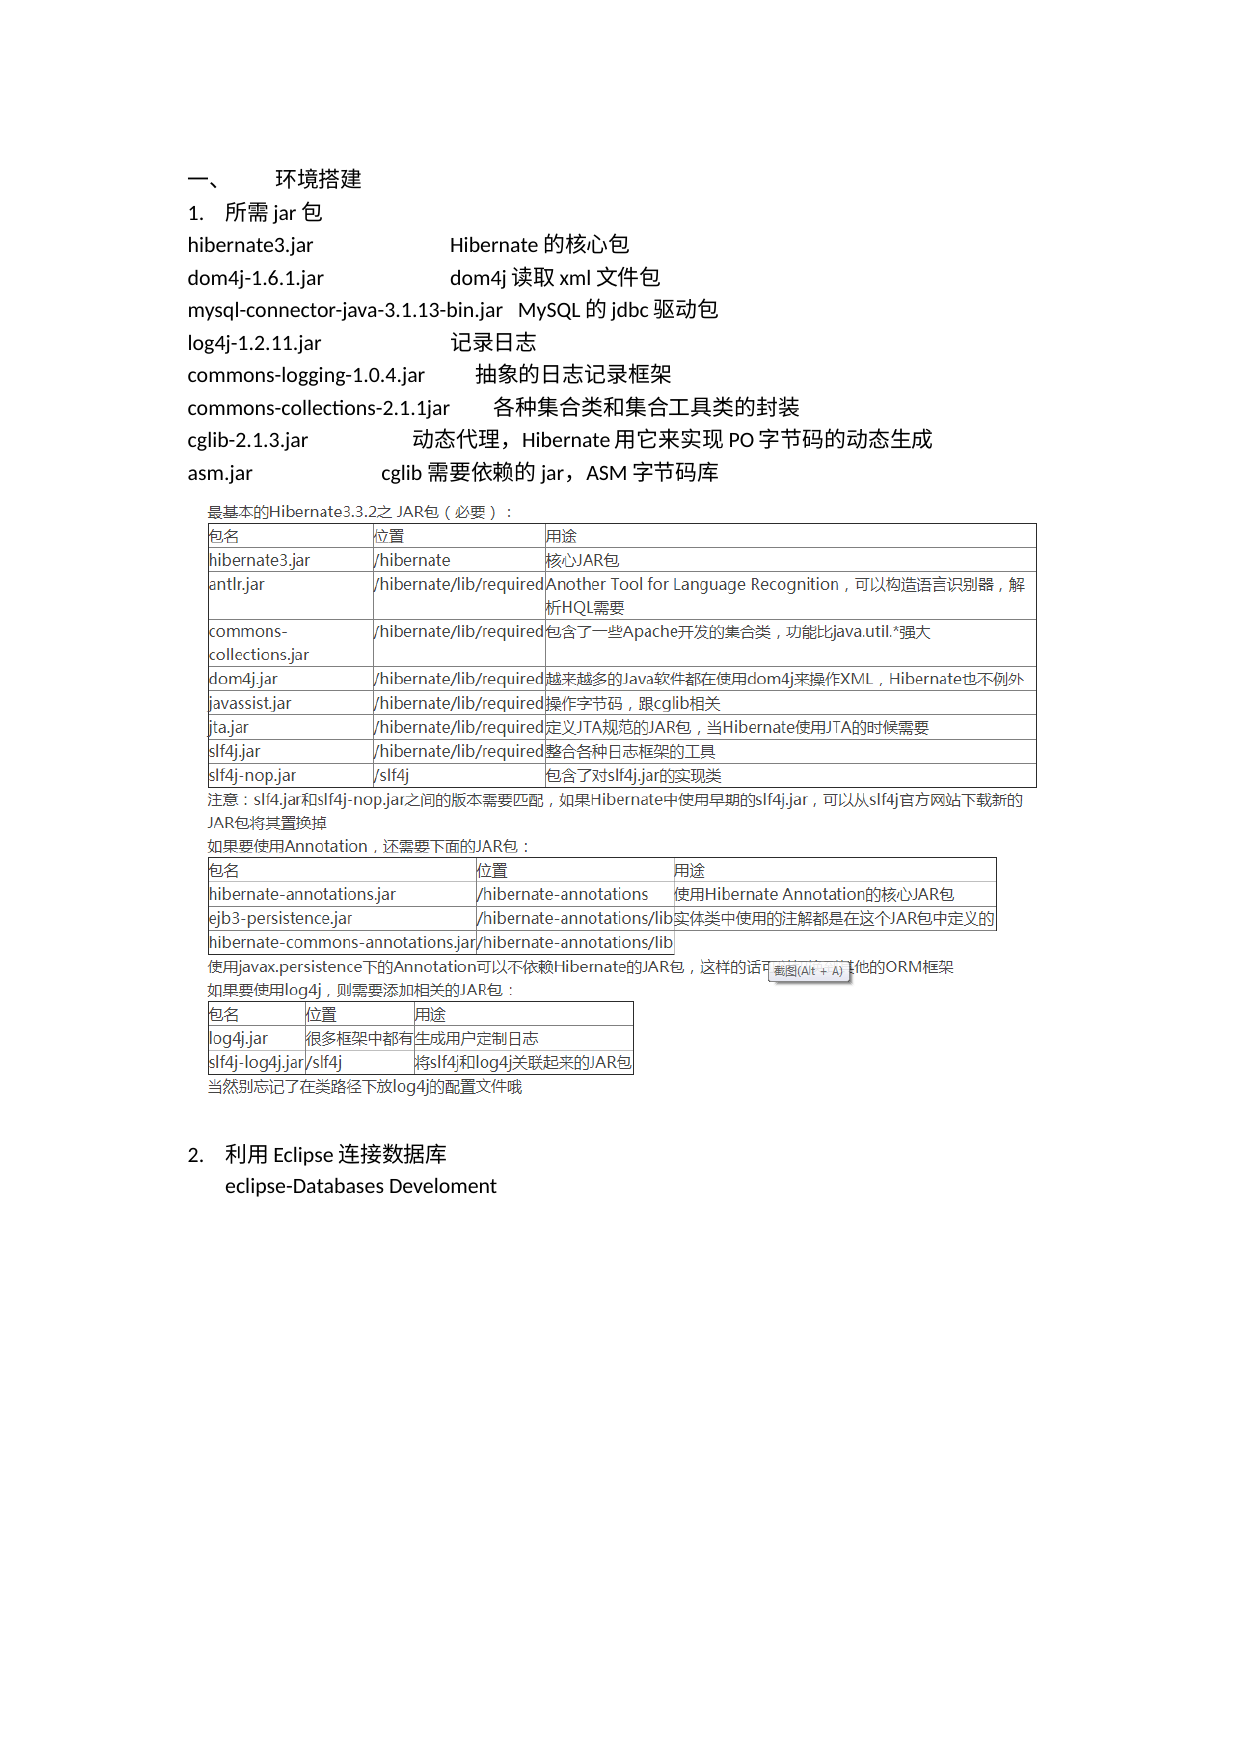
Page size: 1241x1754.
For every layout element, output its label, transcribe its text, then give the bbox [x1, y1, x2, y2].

text hibernate3.jar Hibernate的核心包 [187, 227, 1053, 259]
text eclipse-Databases Develoment [225, 1169, 1053, 1202]
list 所需jar包 [187, 194, 1053, 227]
text commons-logging-1.0.4.jar 抽象的日志记录框架 [187, 357, 1053, 389]
text asm.jar cglib需要依赖的jar，ASM字节码库 [187, 454, 1053, 487]
text mysql-connector-java-3.1.13-bin.jar MySQL的jdbc驱动包 [187, 292, 1053, 324]
picture [187, 487, 1053, 1107]
text log4j-1.2.11.jar 记录日志 [187, 324, 1053, 357]
text commons-collections-2.1.1jar 各种集合类和集合工具类的封装 [187, 389, 1053, 422]
text dom4j-1.6.1.jar dom4j读取xml文件包 [187, 259, 1053, 292]
list 环境搭建 [187, 162, 1053, 194]
list 利用Eclipse连接数据库 [187, 1137, 1053, 1169]
text cglib-2.1.3.jar 动态代理，Hibernate用它来实现PO字节码的动态生成 [187, 422, 1053, 454]
